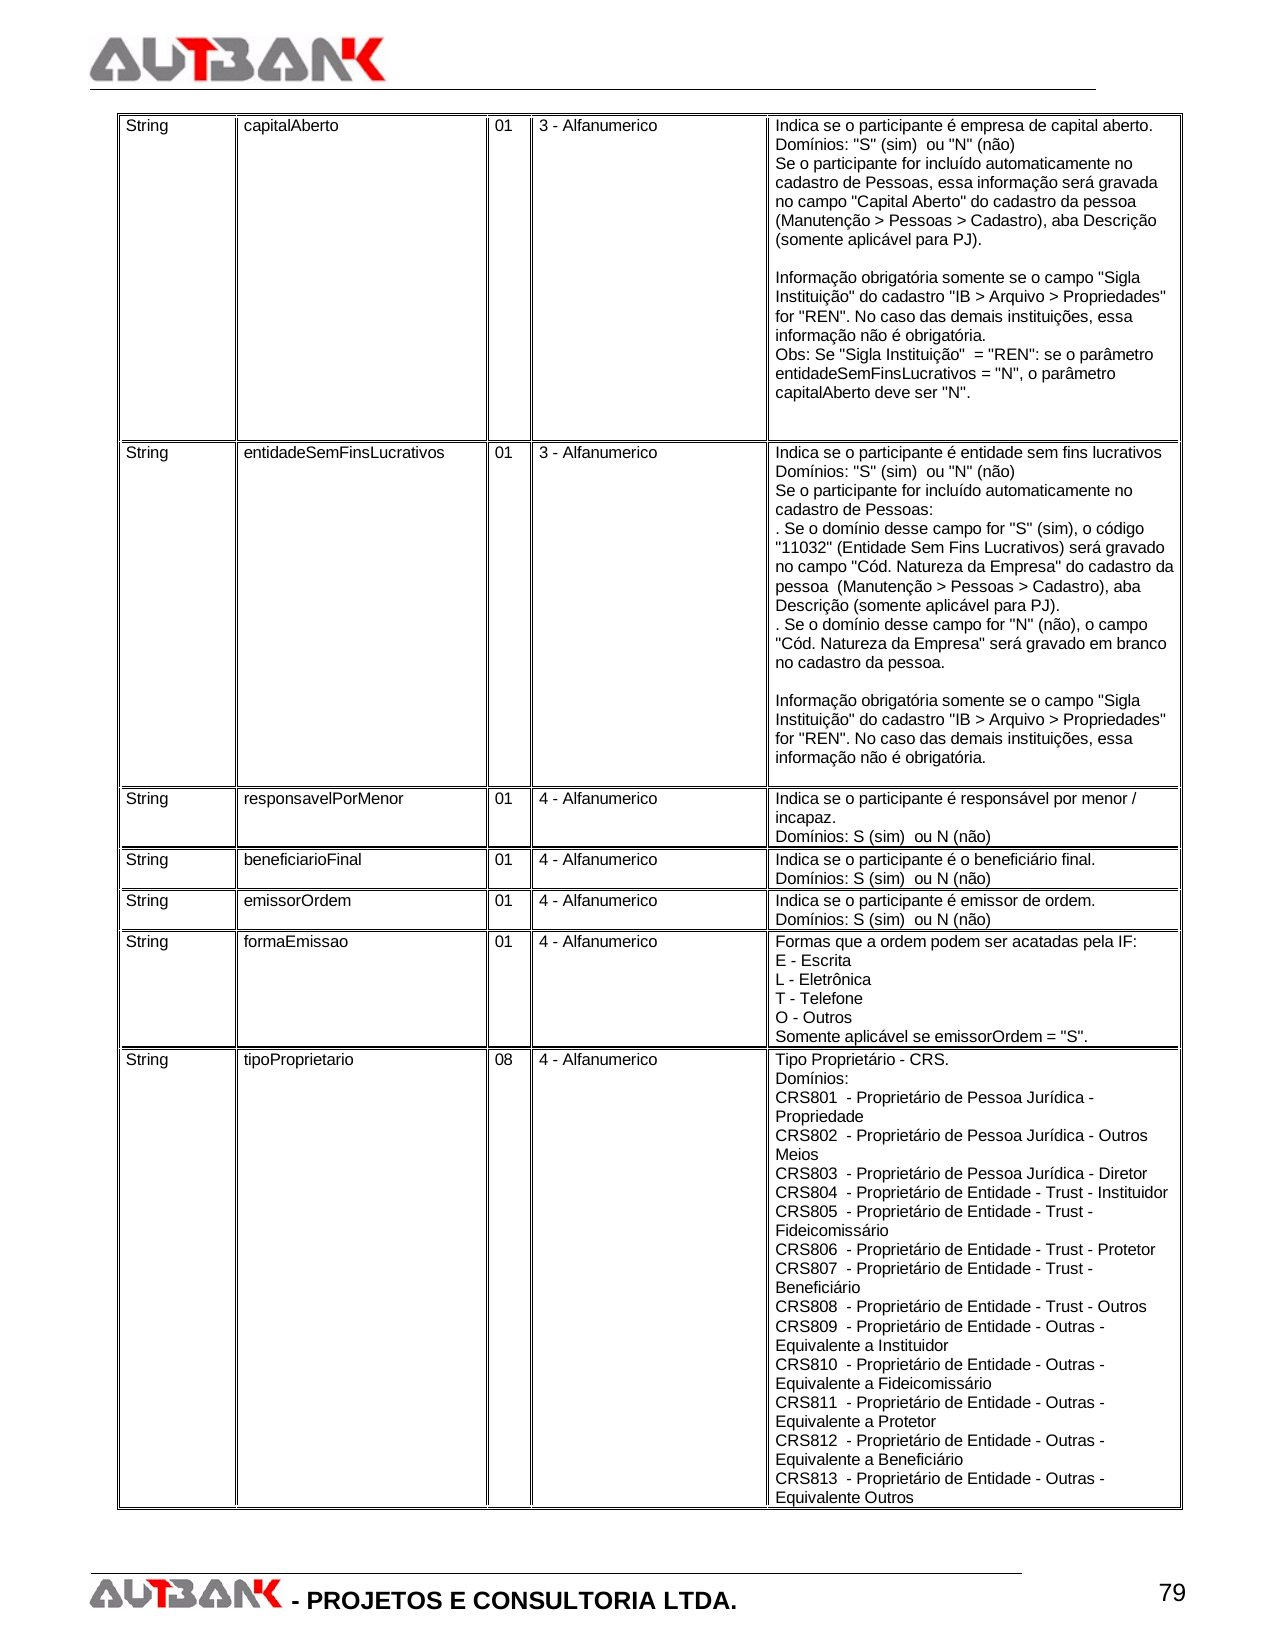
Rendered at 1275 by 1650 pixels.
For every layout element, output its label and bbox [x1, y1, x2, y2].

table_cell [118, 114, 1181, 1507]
picture [88, 1577, 284, 1609]
picture [88, 35, 389, 84]
